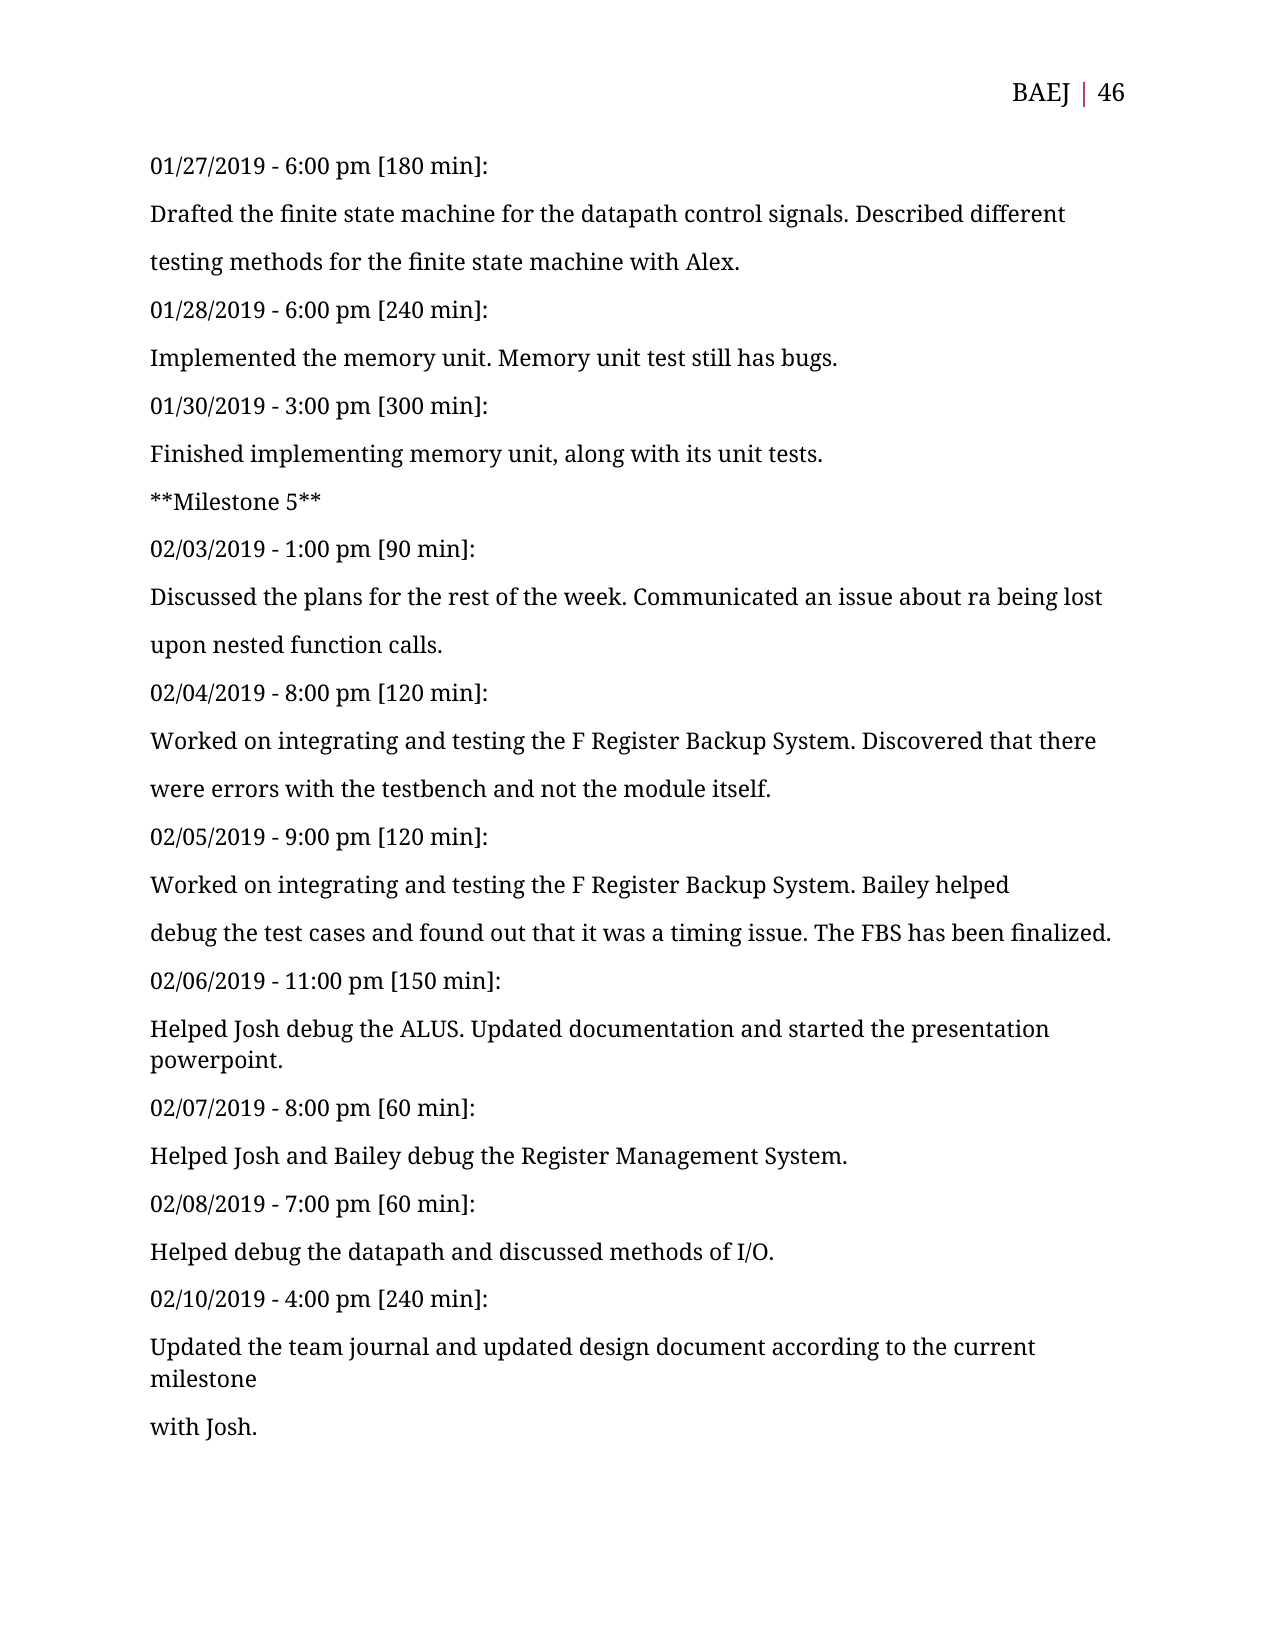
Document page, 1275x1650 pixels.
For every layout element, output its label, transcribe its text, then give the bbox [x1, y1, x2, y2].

text 02/04/2019 - 8:00 pm [120 min]: [150, 677, 1125, 708]
text Worked on integrating and testing the F Register Backup System. Discovered that there [150, 725, 1125, 756]
text Helped Josh and Bailey debug the Register Management System. [150, 1139, 1125, 1171]
text debug the test cases and found out that it was a timing issue. The FBS has been finalized. [150, 917, 1125, 948]
text Implemented the memory unit. Memory unit test still has bugs. [150, 342, 1125, 373]
text 01/30/2019 - 3:00 pm [300 min]: [150, 389, 1125, 421]
text Helped Josh debug the ALUS. Updated documentation and started the presentation powerpoint. [150, 1012, 1125, 1075]
text 02/07/2019 - 8:00 pm [60 min]: [150, 1092, 1125, 1123]
text with Josh. [150, 1410, 1125, 1442]
text 02/06/2019 - 11:00 pm [150 min]: [150, 964, 1125, 996]
text Updated the team journal and updated design document according to the current milestone [150, 1331, 1125, 1394]
text Helped debug the datapath and discussed methods of I/O. [150, 1235, 1125, 1267]
text 02/10/2019 - 4:00 pm [240 min]: [150, 1283, 1125, 1314]
text 01/28/2019 - 6:00 pm [240 min]: [150, 294, 1125, 325]
text 01/27/2019 - 6:00 pm [180 min]: [150, 150, 1125, 181]
text upon nested function calls. [150, 629, 1125, 660]
text Discussed the plans for the rest of the week. Communicated an issue about ra being lost [150, 581, 1125, 612]
text 02/03/2019 - 1:00 pm [90 min]: [150, 533, 1125, 564]
text Finished implementing memory unit, along with its unit tests. [150, 437, 1125, 469]
text Drafted the finite state machine for the datapath control signals. Described different [150, 198, 1125, 229]
text Worked on integrating and testing the F Register Backup System. Bailey helped [150, 869, 1125, 900]
text testing methods for the finite state machine with Alex. [150, 246, 1125, 277]
text **Milestone 5** [150, 485, 1125, 517]
text 02/08/2019 - 7:00 pm [60 min]: [150, 1187, 1125, 1219]
text 02/05/2019 - 9:00 pm [120 min]: [150, 821, 1125, 852]
text were errors with the testbench and not the module itself. [150, 773, 1125, 804]
